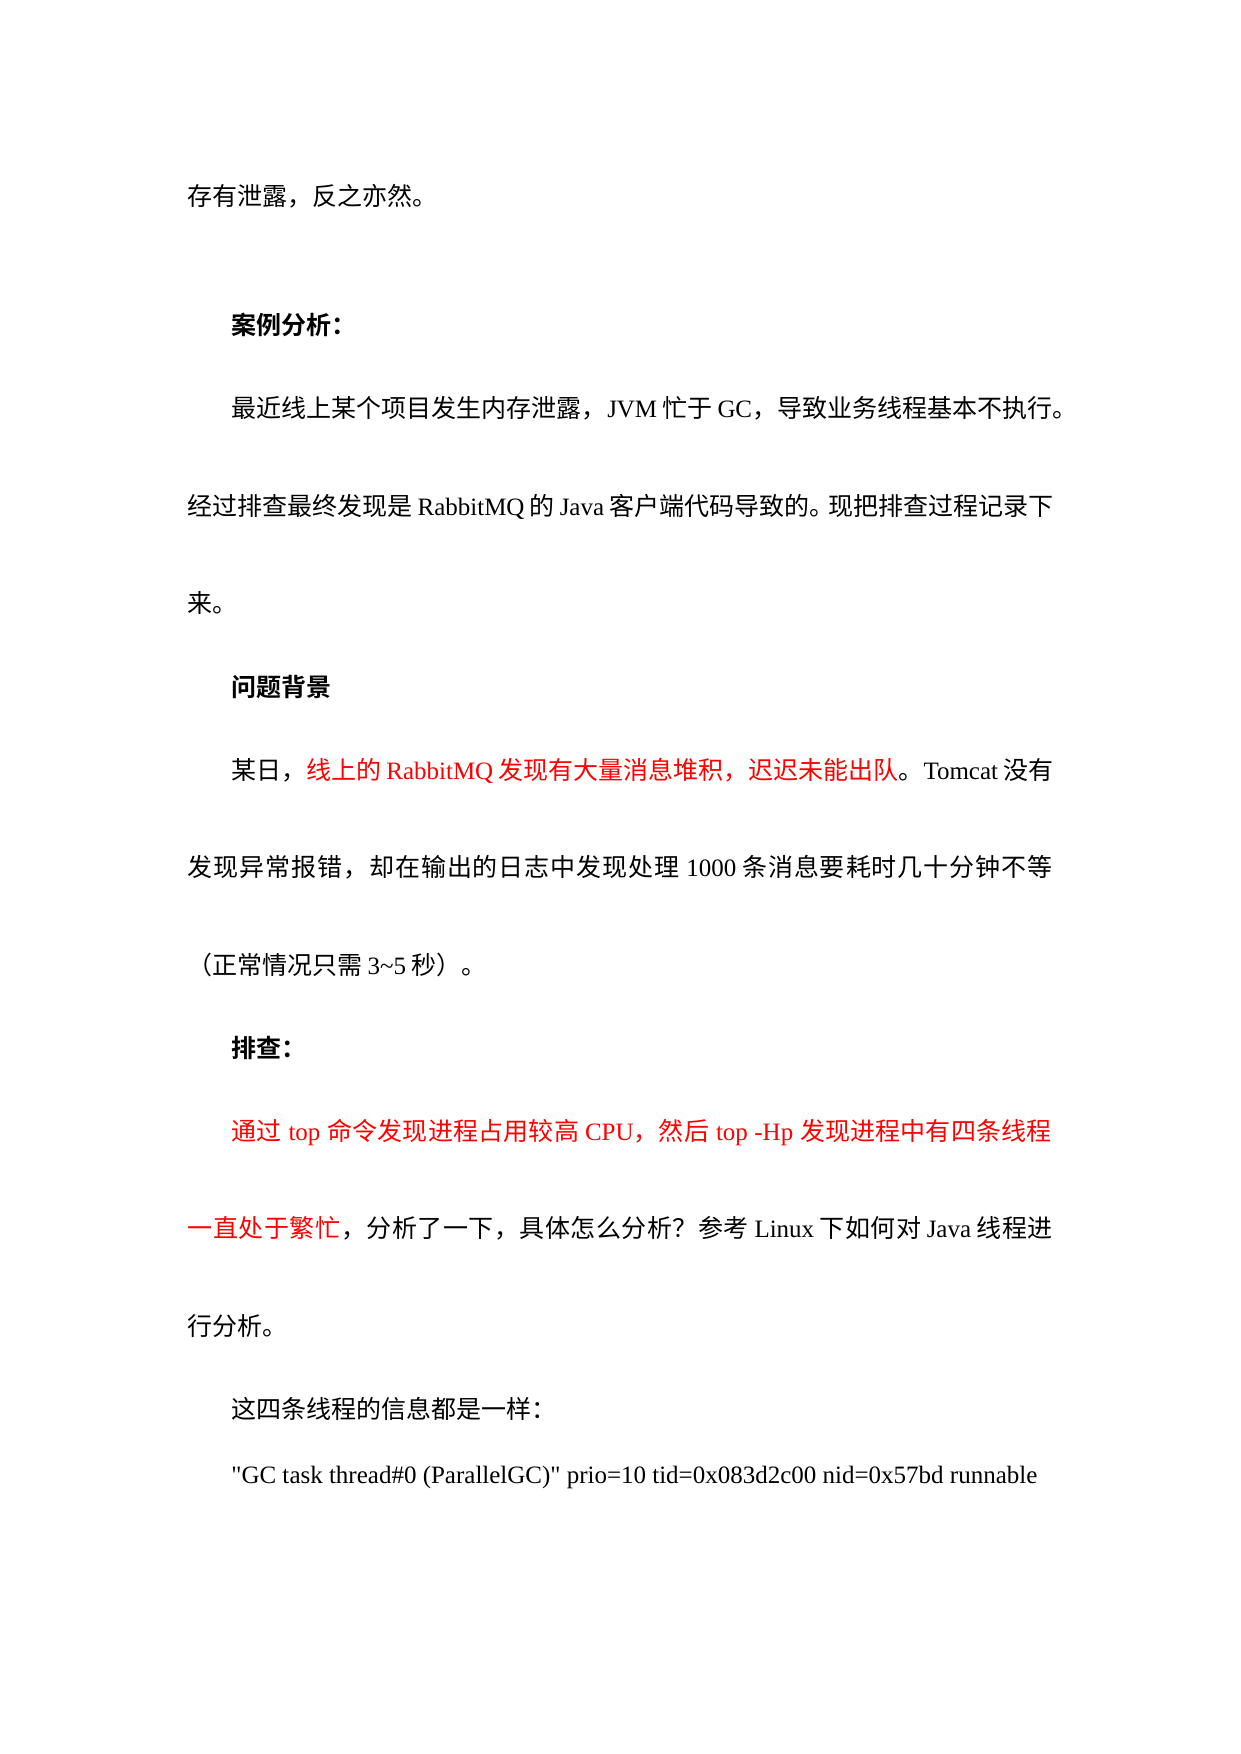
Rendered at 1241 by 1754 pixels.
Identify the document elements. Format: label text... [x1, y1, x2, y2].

text 排查： [187, 1014, 1053, 1079]
text 这四条线程的信息都是一样： [187, 1375, 1053, 1440]
text 通过 top 命令发现进程占用较高CPU，然后 top -Hp 发现进程中有四条线程一直处于繁忙，分析了一下，具体怎么分析？参考Linux下如何对Java线程进行分析。 [187, 1097, 1053, 1357]
text 最近线上某个项目发生内存泄露，JVM忙于GC，导致业务线程基本不执行。经过排查最终发现是RabbitMQ的Java客户端代码导致的。现把排查过程记录下来。 [187, 374, 1053, 634]
text 某日，线上的RabbitMQ发现有大量消息堆积，迟迟未能出队。Tomcat没有发现异常报错，却在输出的日志中发现处理1000条消息要耗时几十分钟不等（正常情况只需3~5秒）。 [187, 736, 1053, 996]
text 案例分析： [187, 291, 1053, 356]
text 建立一个malloc和free的队列，用一个malloc就加入队列（加入行号和函数名），用一个free就放出一个malloc，最后这个队列如果不是空，就说明内存有泄露，反之亦然。 [187, 162, 1053, 227]
text "GC task thread#0 (ParallelGC)" prio=10 tid=0x083d2c00 nid=0x57bd runnable [187, 1458, 1053, 1491]
text 问题背景 [187, 653, 1053, 718]
